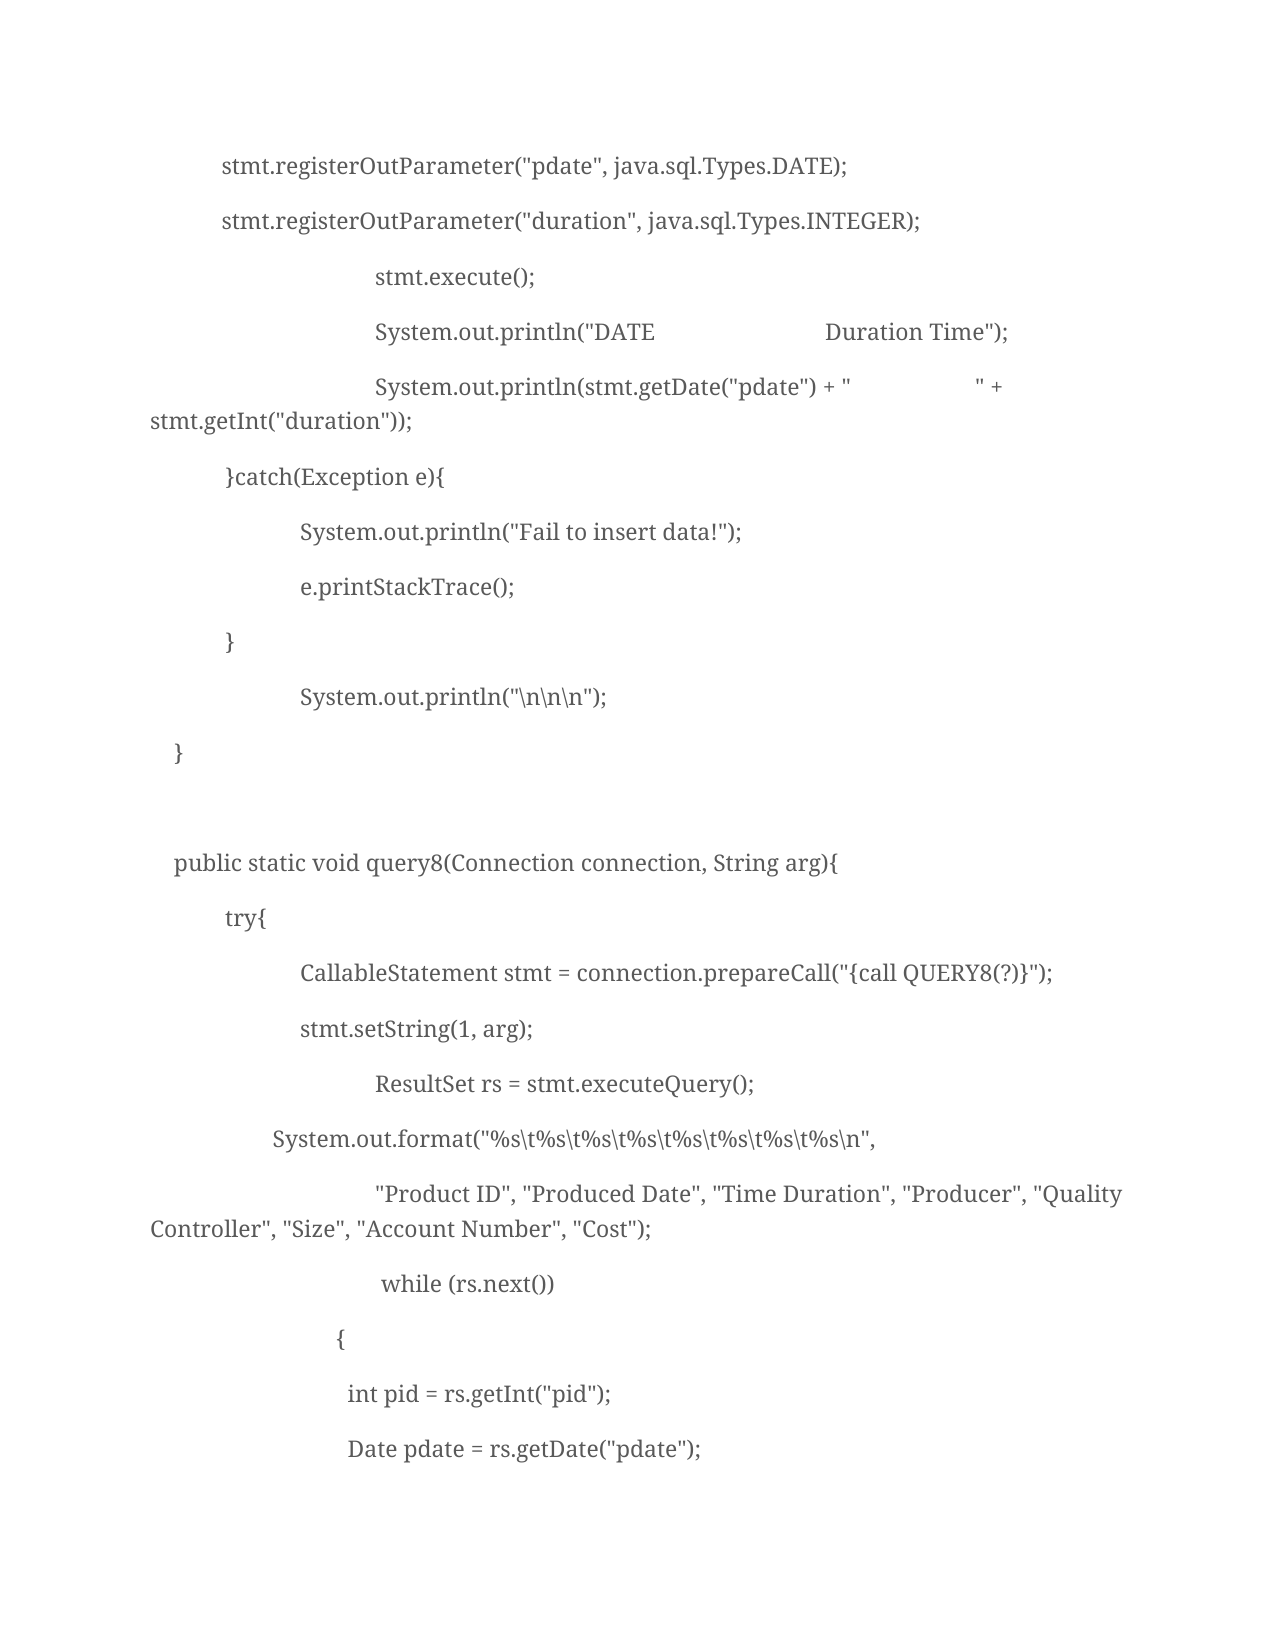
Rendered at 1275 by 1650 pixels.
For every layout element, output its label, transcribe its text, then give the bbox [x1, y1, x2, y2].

text public static void query8(Connection connection, String arg){ [150, 847, 1125, 878]
text System.out.println("\n\n\n"); [150, 681, 1125, 712]
text while (rs.next()) [150, 1268, 1125, 1299]
text System.out.println("DATE Duration Time"); [150, 316, 1125, 347]
text try{ [150, 902, 1125, 933]
text System.out.println("Fail to insert data!"); [150, 516, 1125, 547]
text e.printStackTrace(); [150, 571, 1125, 602]
text int pid = rs.getInt("pid"); [150, 1378, 1125, 1409]
text stmt.registerOutParameter("pdate", java.sql.Types.DATE); [150, 150, 1125, 181]
text System.out.println(stmt.getDate("pdate") + " " + stmt.getInt("duration")); [150, 371, 1125, 436]
text ResultSet rs = stmt.executeQuery(); [150, 1068, 1125, 1099]
text CallableStatement stmt = connection.prepareCall("{call QUERY8(?)}"); [150, 957, 1125, 988]
text { [150, 1323, 1125, 1354]
text "Product ID", "Produced Date", "Time Duration", "Producer", "Quality Controller", "Size", "Account Number", "Cost"); [150, 1178, 1125, 1244]
text } [150, 736, 1125, 768]
text }catch(Exception e){ [150, 460, 1125, 492]
text stmt.setString(1, arg); [150, 1012, 1125, 1044]
text System.out.format("%s\t%s\t%s\t%s\t%s\t%s\t%s\t%s\n", [150, 1123, 1125, 1154]
text } [150, 626, 1125, 657]
text Date pdate = rs.getDate("pdate"); [150, 1433, 1125, 1464]
text stmt.registerOutParameter("duration", java.sql.Types.INTEGER); [150, 205, 1125, 236]
text stmt.execute(); [150, 260, 1125, 292]
